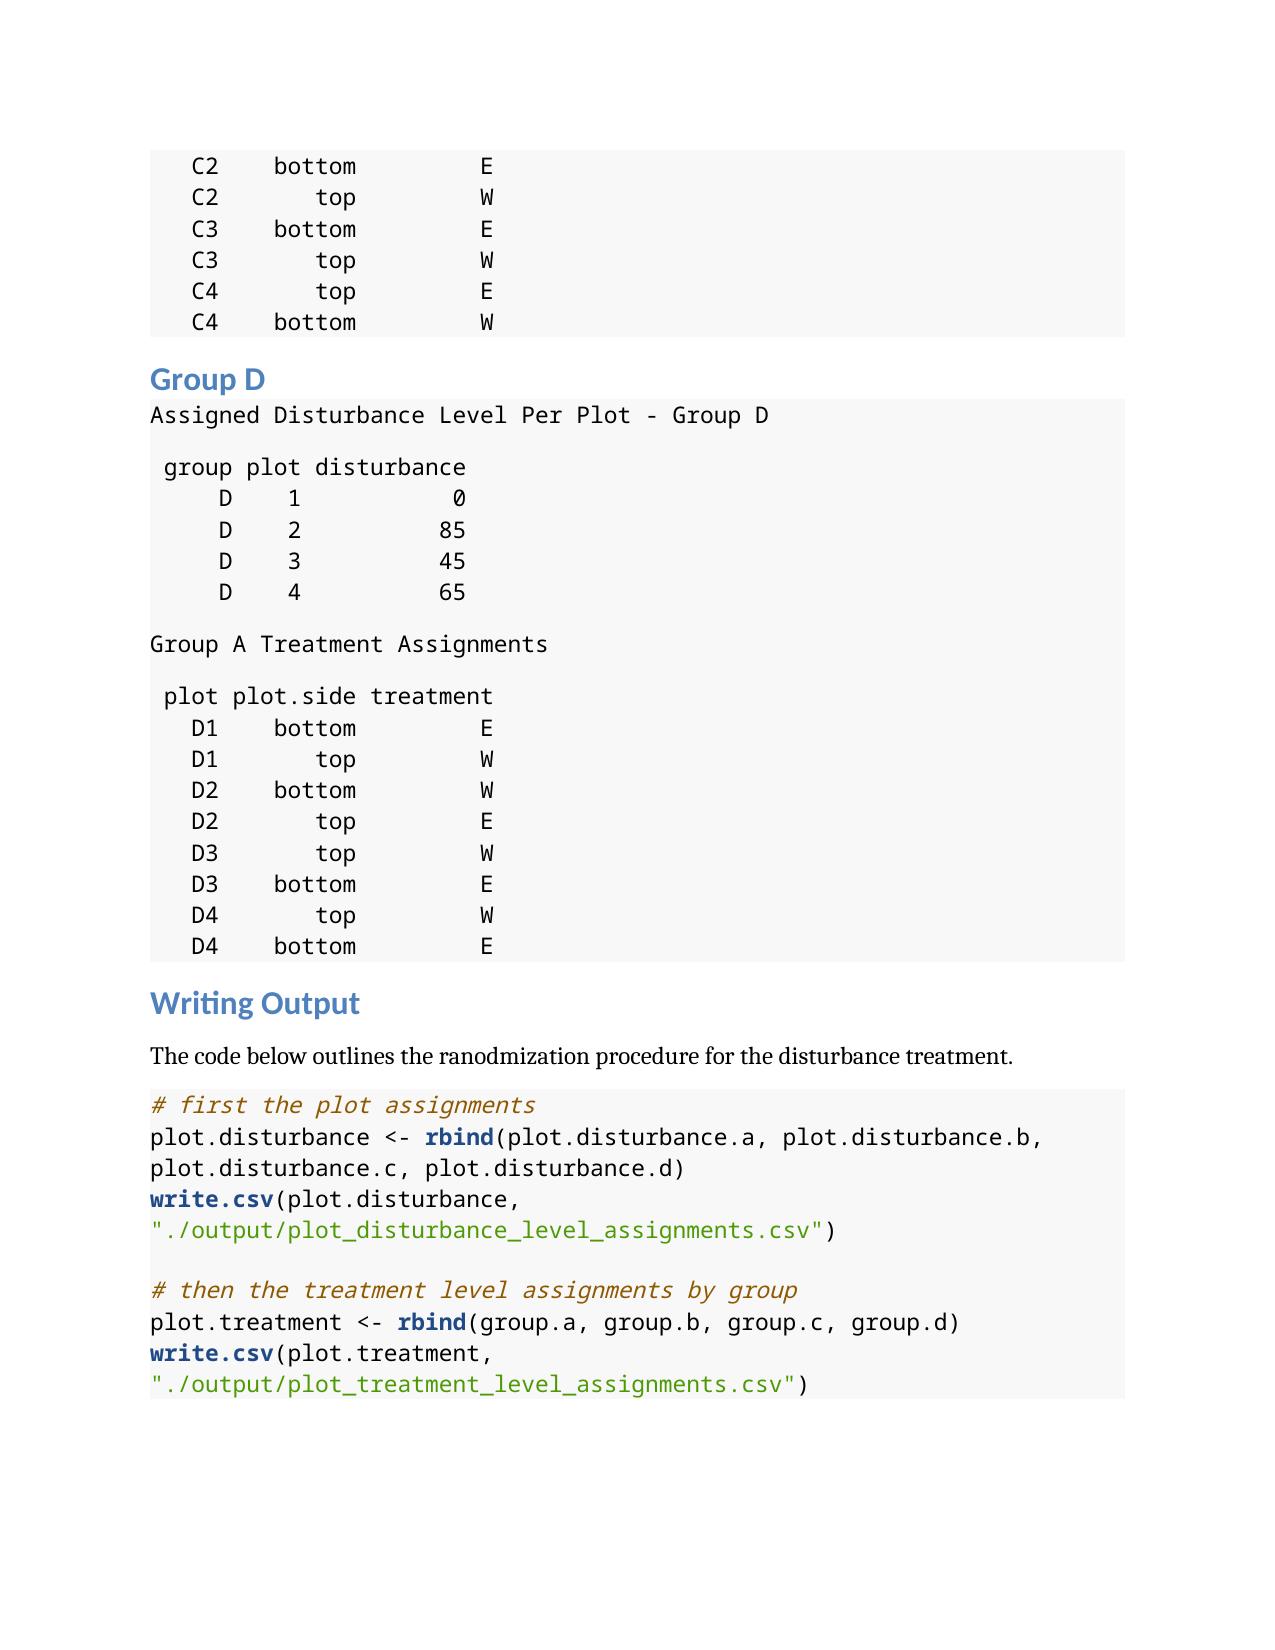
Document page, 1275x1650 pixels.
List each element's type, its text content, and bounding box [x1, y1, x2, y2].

text Group A Treatment Assignments [150, 628, 1125, 659]
text The code below outlines the ranodmization procedure for the disturbance treatment. [150, 1042, 1125, 1071]
text # first the plot assignments plot.disturbance <- rbind(plot.disturbance.a, plot.disturbance.b, plot.disturbance.c, plot.disturbance.d) write.csv(plot.disturbance, "./output/plot_disturbance_level_assignments.csv") # then the treatment level assignments by group plot.treatment <- rbind(group.a, group.b, group.c, group.d) write.csv(plot.treatment, "./output/plot_treatment_level_assignments.csv") [150, 1089, 1125, 1399]
text Assigned Disturbance Level Per Plot - Group D [150, 399, 1125, 430]
text group plot disturbance D 1 0 D 2 85 D 3 45 D 4 65 [150, 451, 1125, 607]
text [150, 150, 1125, 337]
text plot plot.side treatment D1 bottom E D1 top W D2 bottom W D2 top E D3 top W D3 bottom E D4 top W D4 bottom E [150, 680, 1125, 962]
subtitle Group D [150, 358, 1125, 399]
subtitle Writing Output [150, 982, 1125, 1023]
